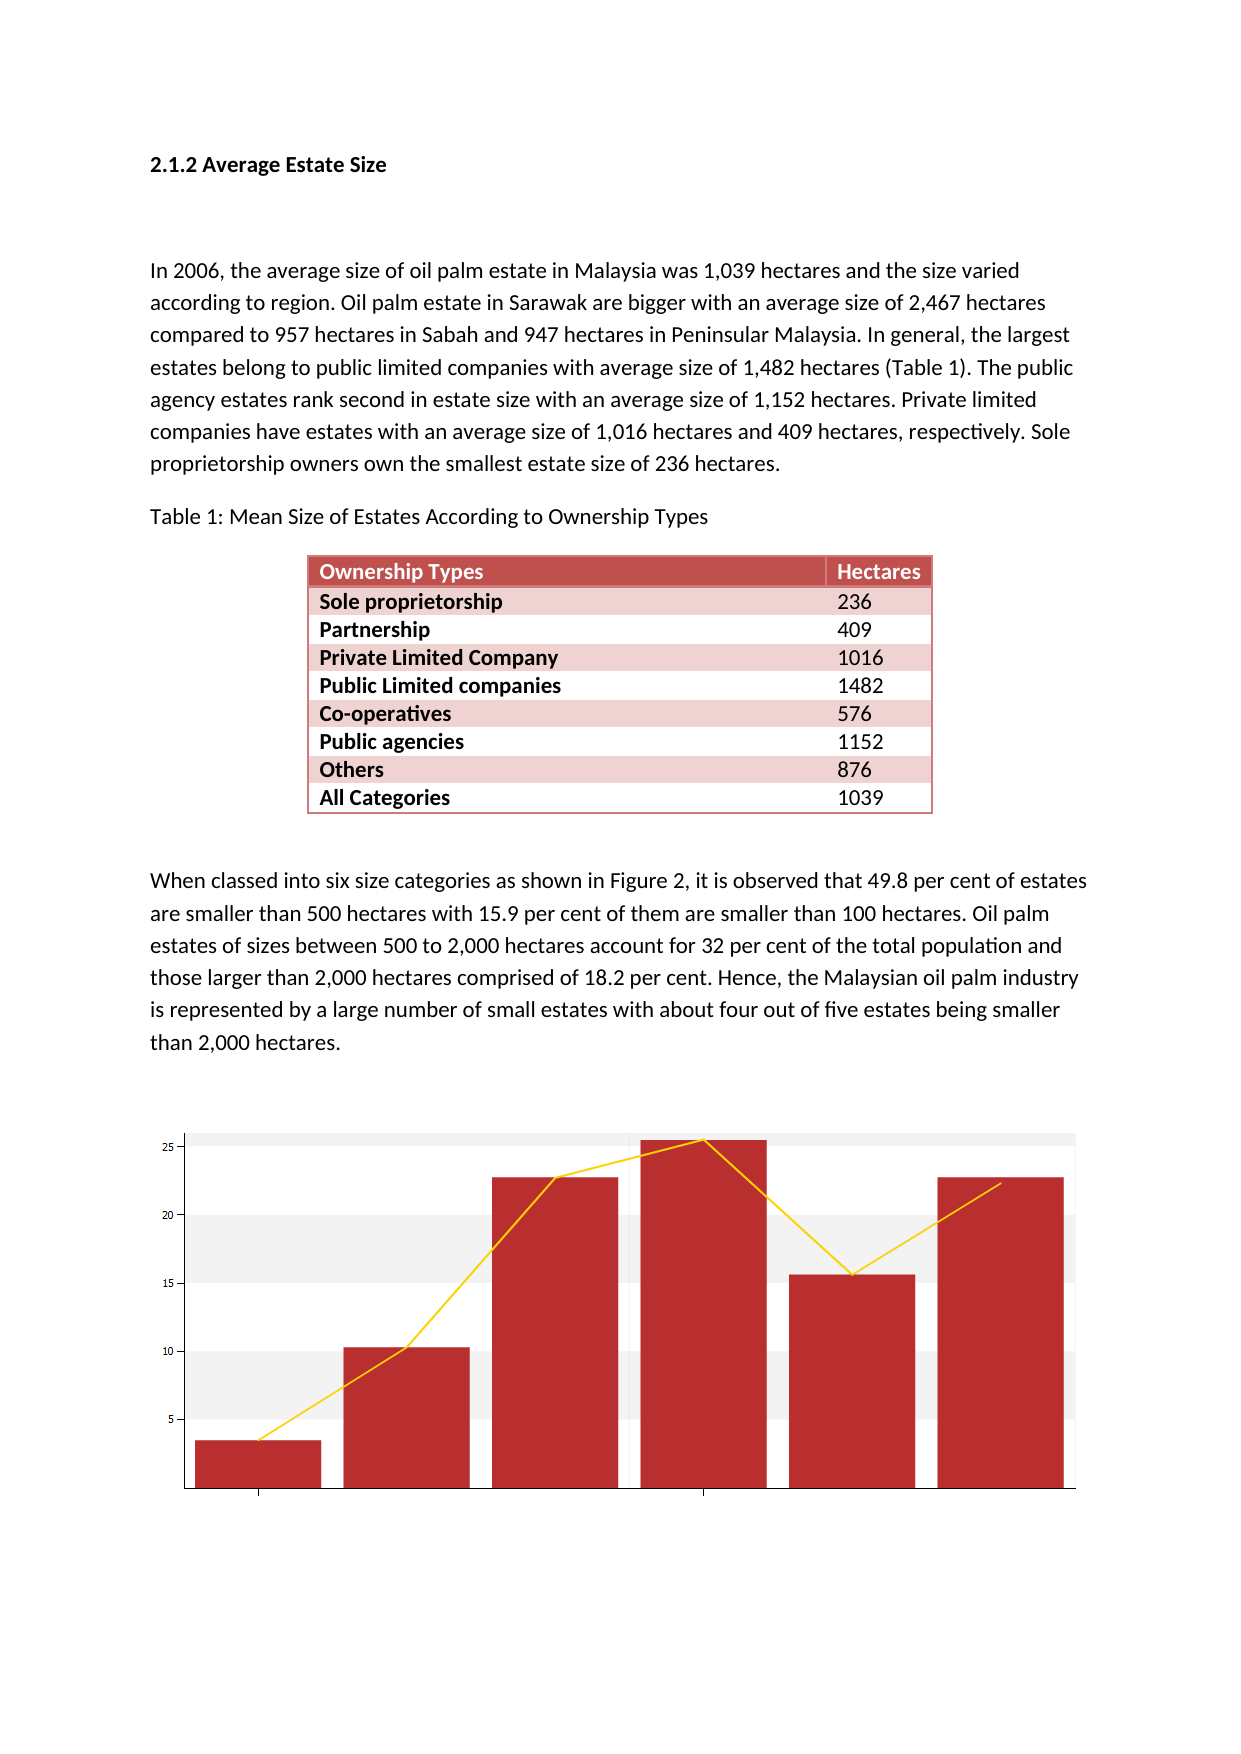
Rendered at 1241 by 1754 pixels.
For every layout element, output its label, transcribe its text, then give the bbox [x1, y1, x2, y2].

text In 2006, the average size of oil palm estate in Malaysia was 1,039 hectares and the size varied according to region. Oil palm estate in Sarawak are bigger with an average size of 2,467 hectares compared to 957 hectares in Sabah and 947 hectares in Peninsular Malaysia. In general, the largest estates belong to public limited companies with average size of 1,482 hectares (Table 1). The public agency estates rank second in estate size with an average size of 1,152 hectares. Private limited companies have estates with an average size of 1,016 hectares and 409 hectares, respectively. Sole proprietorship owners own the smallest estate size of 236 hectares. [150, 256, 1090, 477]
text Table 1: Mean Size of Estates According to Ownership Types [150, 502, 1090, 530]
table_cell 236 [826, 588, 931, 615]
picture [150, 1133, 1090, 1502]
table_cell 1039 [826, 784, 931, 812]
table_cell 876 [826, 756, 931, 783]
table_cell 1482 [826, 671, 931, 699]
table_header Ownership Types [309, 557, 825, 585]
table_cell Others [309, 756, 826, 783]
table_cell Partnership [309, 615, 826, 643]
table_cell Public Limited companies [309, 671, 826, 699]
table_cell 1016 [826, 644, 931, 671]
table_cell Co-operatives [309, 700, 826, 727]
text 2.1.2 Average Estate Size [150, 150, 1090, 178]
table_cell Sole proprietorship [309, 588, 826, 615]
table_cell Public agencies [309, 728, 826, 756]
table_cell 1152 [826, 728, 931, 756]
table_cell 576 [826, 700, 931, 727]
table_cell Private Limited Company [309, 644, 826, 671]
table_cell All Categories [309, 784, 826, 812]
text When classed into six size categories as shown in Figure 2, it is observed that 49.8 per cent of estates are smaller than 500 hectares with 15.9 per cent of them are smaller than 100 hectares. Oil palm estates of sizes between 500 to 2,000 hectares account for 32 per cent of the total population and those larger than 2,000 hectares comprised of 18.2 per cent. Hence, the Malaysian oil palm industry is represented by a large number of small estates with about four out of five estates being smaller than 2,000 hectares. [150, 867, 1090, 1056]
table_header Hectares [827, 557, 931, 585]
table_cell 409 [826, 615, 931, 643]
